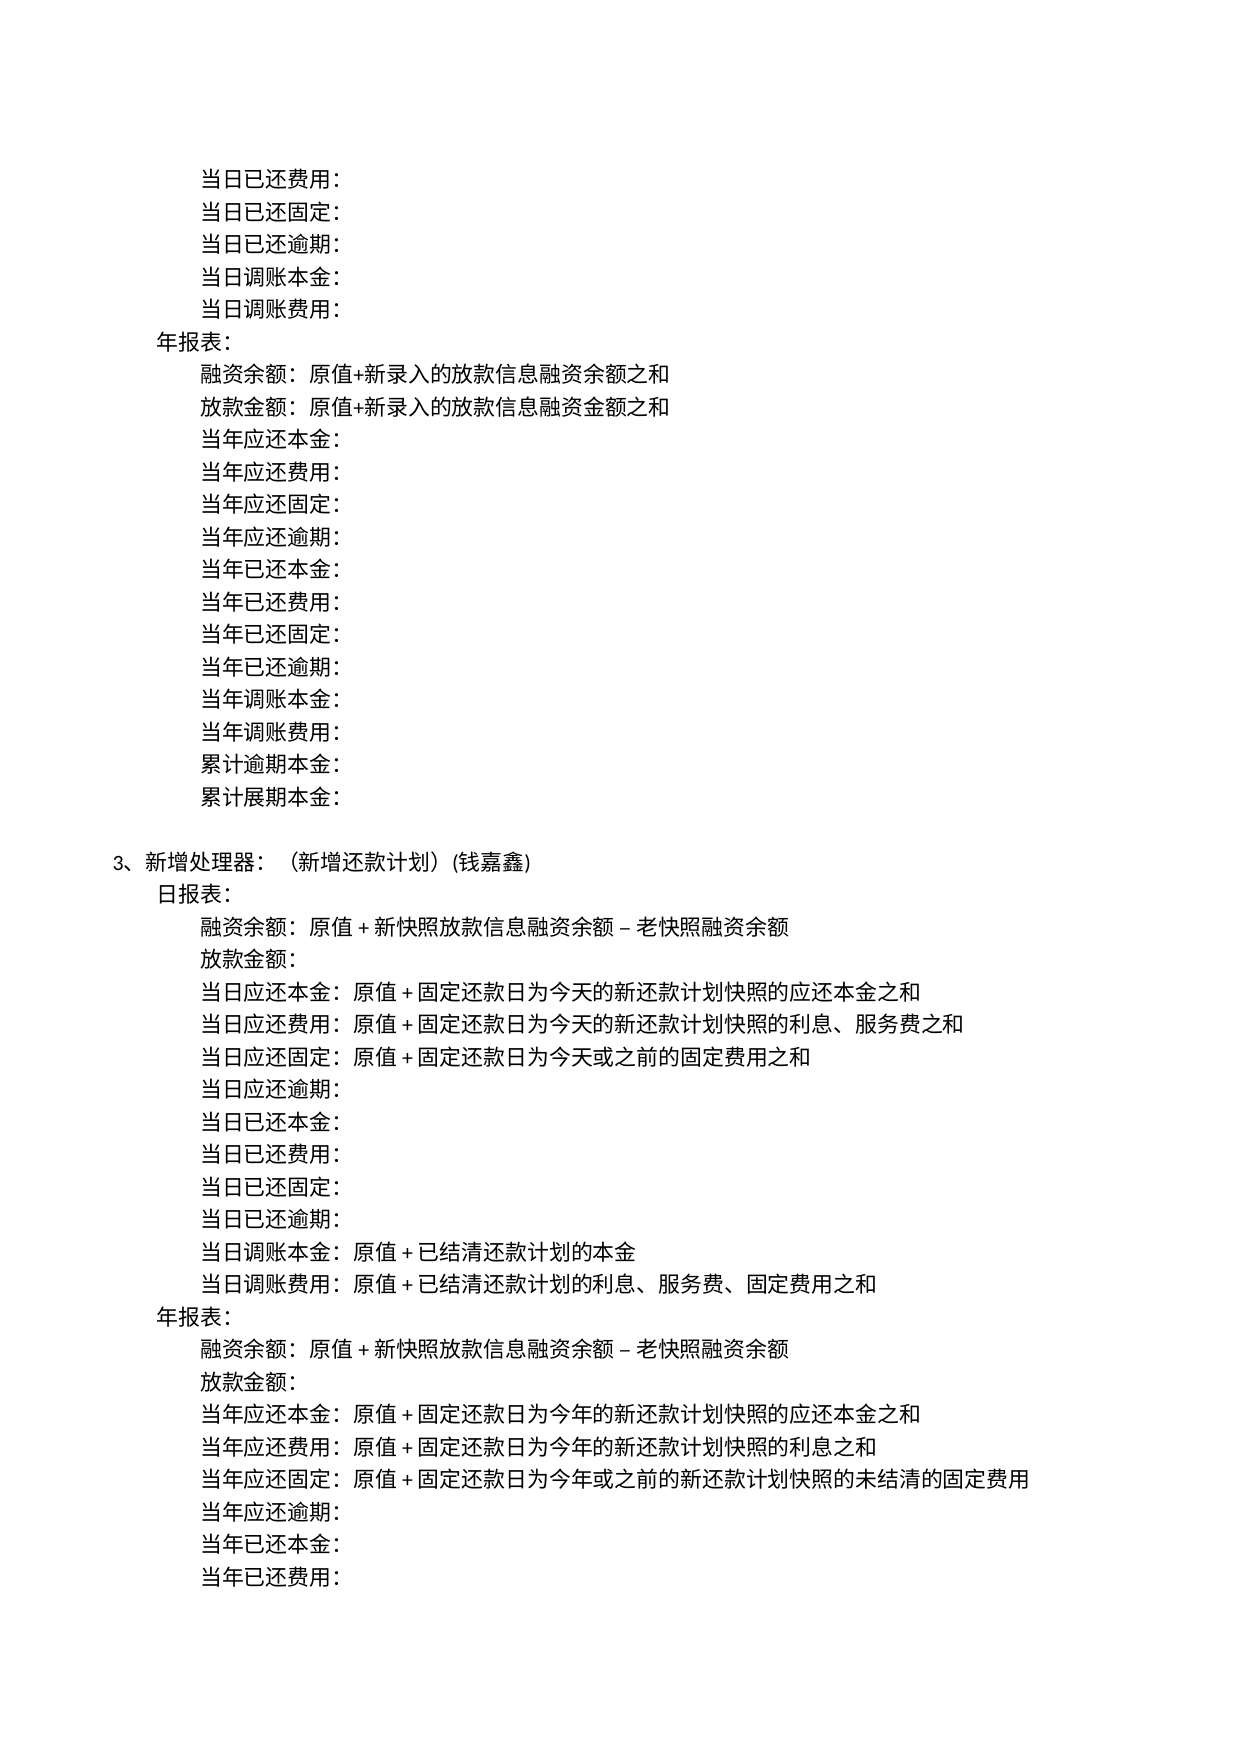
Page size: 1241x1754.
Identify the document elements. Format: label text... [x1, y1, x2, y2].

text 当年已还本金： [156, 1527, 1128, 1559]
text 当日已还固定： [156, 1169, 1128, 1202]
list 当年应还费用： [156, 454, 1128, 487]
list 当年调账费用： [156, 714, 1128, 747]
text 当年应还本金：原值 + 固定还款日为今年的新还款计划快照的应还本金之和 [156, 1397, 1128, 1429]
text 当日应还本金：原值 + 固定还款日为今天的新还款计划快照的应还本金之和 [156, 974, 1128, 1007]
list 当日调账本金： [156, 259, 1128, 292]
text 当日已还费用： [156, 1137, 1128, 1169]
text 当年已还费用： [156, 1559, 1128, 1592]
text 当日应还费用：原值 + 固定还款日为今天的新还款计划快照的利息、服务费之和 [156, 1007, 1128, 1039]
text 年报表： [112, 1299, 1128, 1332]
list 当年已还本金： [156, 552, 1128, 584]
text 当年应还逾期： [156, 1494, 1128, 1527]
text 日报表： [112, 877, 1128, 909]
list 累计逾期本金： [156, 747, 1128, 779]
text 年报表： [112, 324, 1128, 357]
text 当日已还逾期： [156, 1202, 1128, 1234]
list 新增处理器：（新增还款计划）(钱嘉鑫) [112, 844, 1128, 877]
list 当日已还固定： [156, 194, 1128, 227]
list 当日已还逾期： [156, 227, 1128, 259]
text 放款金额： [156, 942, 1128, 974]
list 当年已还费用： [156, 584, 1128, 617]
list 当年应还本金： [156, 422, 1128, 454]
list 当日调账本金：原值 + 已结清还款计划的本金 [156, 1234, 1128, 1267]
list 当年已还固定： [156, 617, 1128, 649]
list 当年应还固定： [156, 487, 1128, 519]
list 融资余额：原值+新录入的放款信息融资余额之和 [156, 357, 1128, 389]
list 当日调账费用： [156, 292, 1128, 324]
text 当日应还逾期： [156, 1072, 1128, 1104]
text 当年应还固定：原值 + 固定还款日为今年或之前的新还款计划快照的未结清的固定费用 [156, 1462, 1128, 1494]
list 放款金额：原值+新录入的放款信息融资金额之和 [156, 389, 1128, 422]
text 当年应还费用：原值 + 固定还款日为今年的新还款计划快照的利息之和 [156, 1429, 1128, 1462]
text 当日已还本金： [156, 1104, 1128, 1137]
list 当年应还逾期： [156, 519, 1128, 552]
text 当日应还固定：原值 + 固定还款日为今天或之前的固定费用之和 [156, 1039, 1128, 1072]
list 当年已还逾期： [156, 649, 1128, 682]
text 融资余额：原值 + 新快照放款信息融资余额 – 老快照融资余额 [156, 909, 1128, 942]
list 当日调账费用：原值 + 已结清还款计划的利息、服务费、固定费用之和 [156, 1267, 1128, 1299]
list 当日已还费用： [156, 162, 1128, 194]
list 当年调账本金： [156, 682, 1128, 714]
text 放款金额： [156, 1364, 1128, 1397]
list 累计展期本金： [156, 779, 1128, 812]
text 融资余额：原值 + 新快照放款信息融资余额 – 老快照融资余额 [156, 1332, 1128, 1364]
